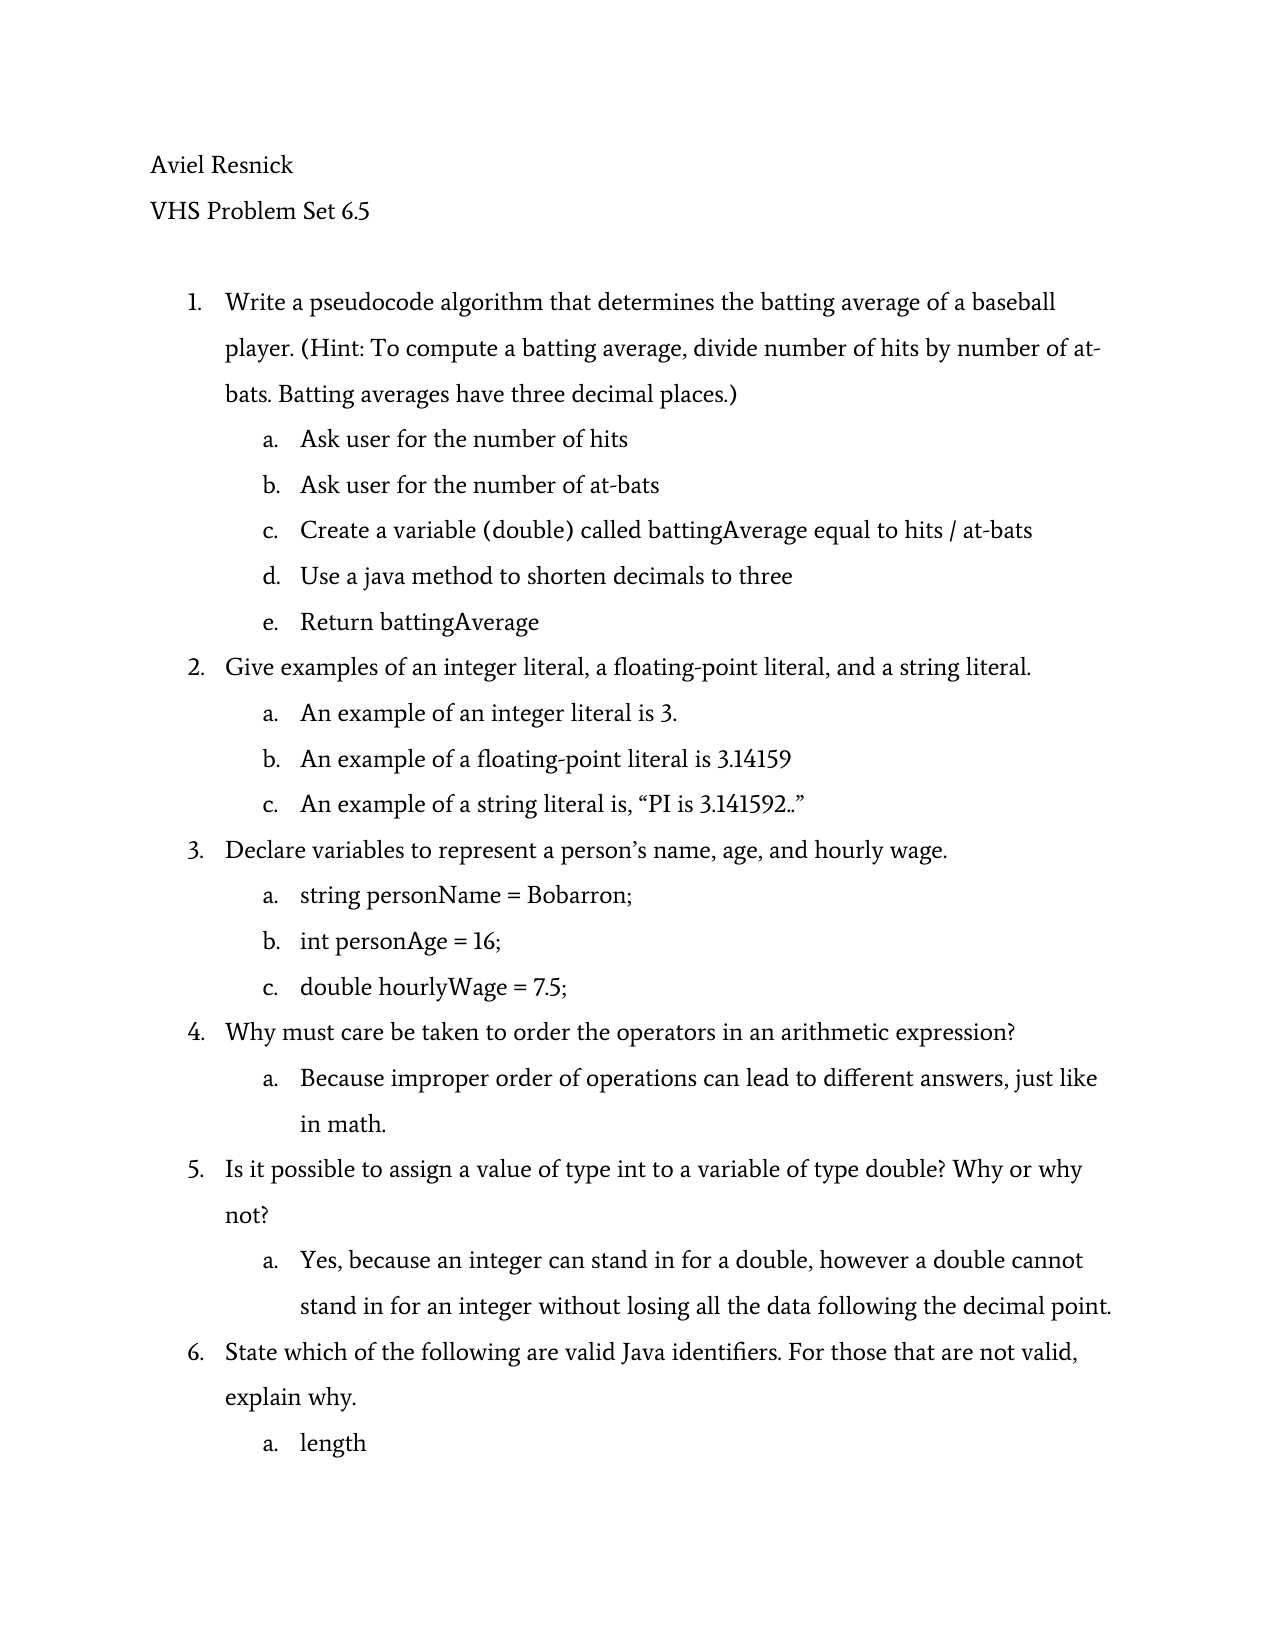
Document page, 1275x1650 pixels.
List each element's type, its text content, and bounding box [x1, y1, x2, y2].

list Return battingAverage [262, 606, 1125, 637]
list Use a java method to shorten decimals to three [262, 561, 1125, 591]
list An example of a floating-point literal is 3.14159 [262, 743, 1125, 773]
list Why must care be taken to order the operators in an arithmetic expression? [187, 1017, 1125, 1047]
list Write a pseudocode algorithm that determines the batting average of a baseball player. (Hint: To compute a batting average, divide number of hits by number of at-bats. Batting averages have three decimal places.) [187, 287, 1125, 408]
list Ask user for the number of hits [262, 424, 1125, 454]
list Ask user for the number of at-bats [262, 469, 1125, 500]
list double hourlyWage = 7.5; [262, 971, 1125, 1002]
text Aviel Resnick [150, 150, 1125, 180]
list Because improper order of operations can lead to different answers, just like in math. [262, 1062, 1125, 1138]
text VHS Problem Set 6.5 [150, 196, 1125, 226]
list An example of a string literal is, “PI is 3.141592..” [262, 789, 1125, 819]
list length [262, 1427, 1125, 1458]
list string personName = Bobarron; [262, 880, 1125, 910]
list int personAge = 16; [262, 926, 1125, 956]
list Give examples of an integer literal, a floating-point literal, and a string literal. [187, 652, 1125, 682]
list An example of an integer literal is 3. [262, 697, 1125, 728]
list State which of the following are valid Java identifiers. For those that are not valid, explain why. [187, 1336, 1125, 1412]
list Is it possible to assign a value of type int to a variable of type double? Why or why not? [187, 1154, 1125, 1230]
list Declare variables to represent a person’s name, age, and hourly wage. [187, 834, 1125, 865]
list Create a variable (double) called battingAverage equal to hits / at-bats [262, 515, 1125, 545]
list Yes, because an integer can stand in for a double, however a double cannot stand in for an integer without losing all the data following the decimal point. [262, 1245, 1125, 1321]
